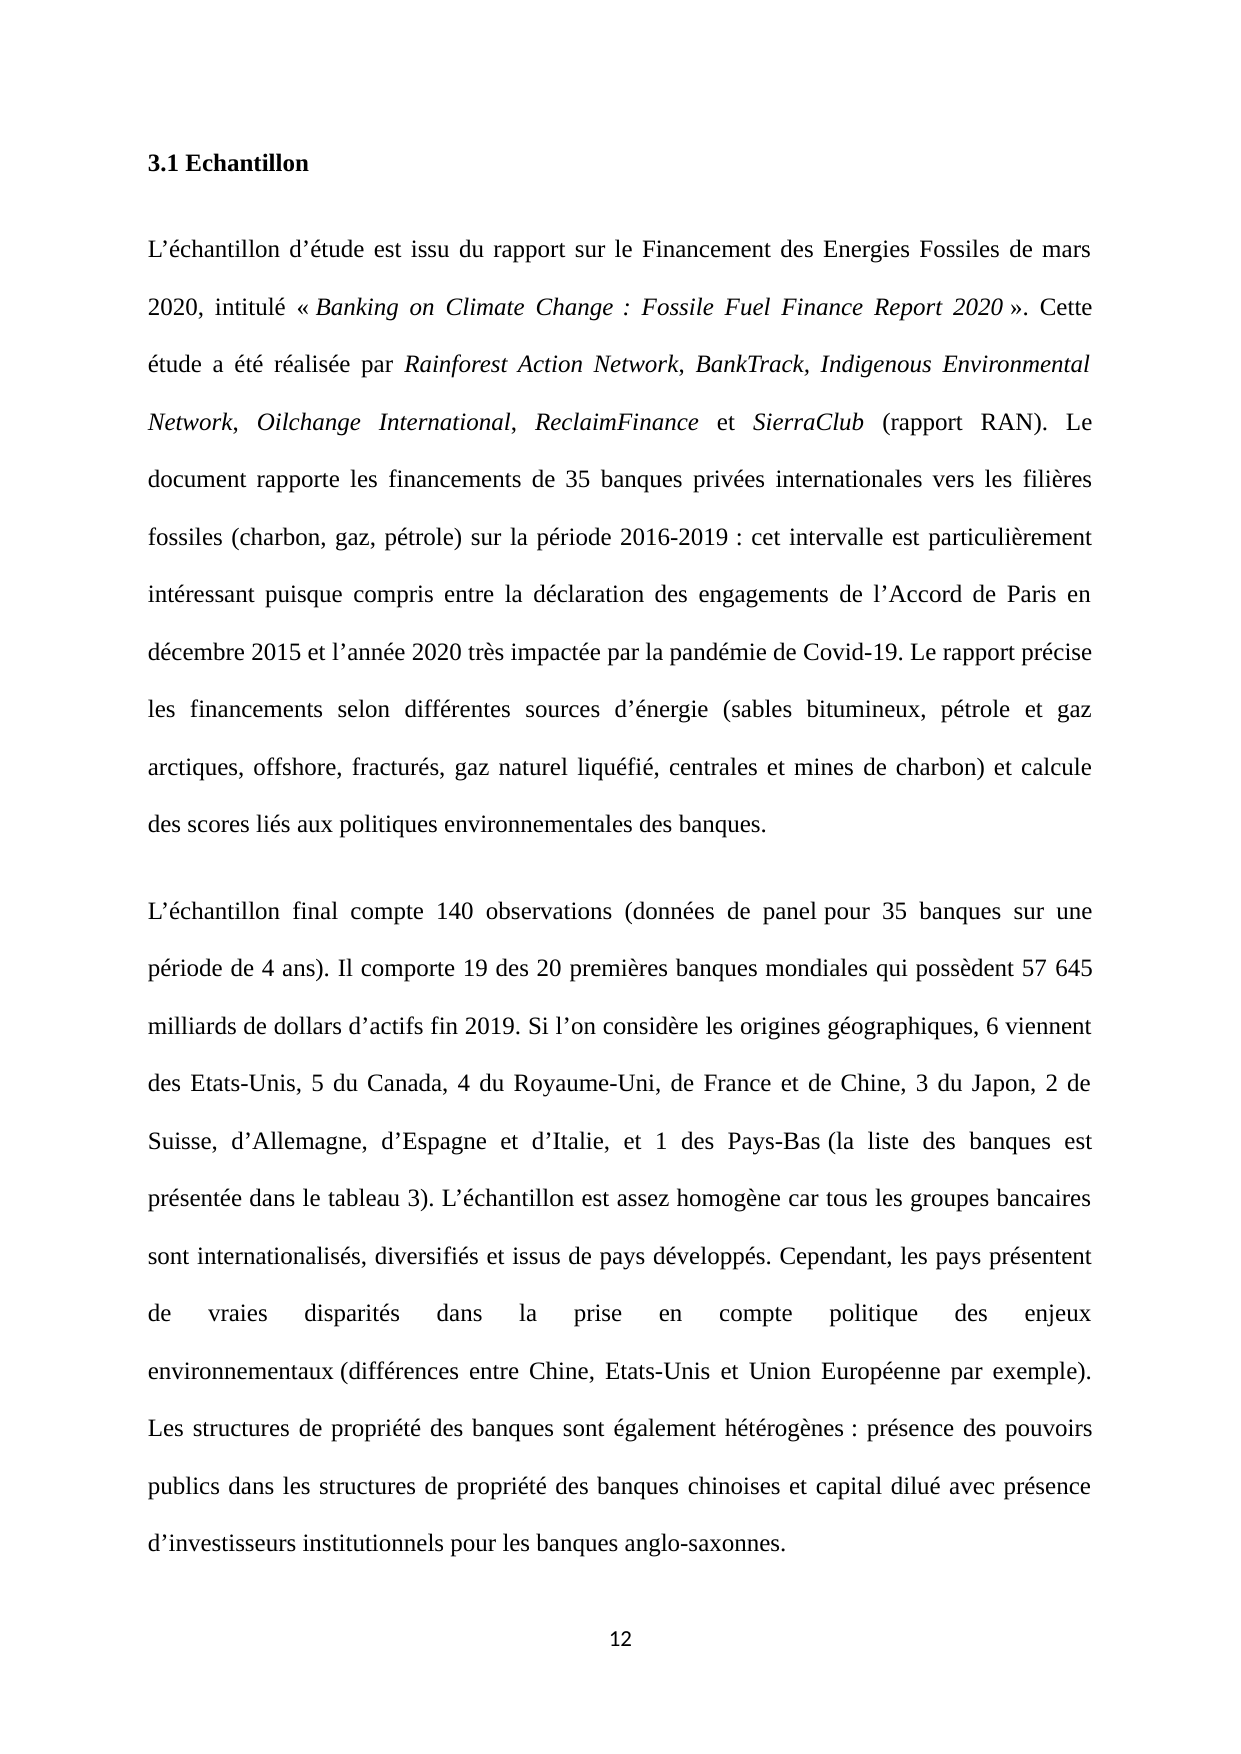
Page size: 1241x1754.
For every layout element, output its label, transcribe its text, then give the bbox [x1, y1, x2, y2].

text L’échantillon final compte 140 observations (données de panel pour 35 banques sur une période de 4 ans). Il comporte 19 des 20 premières banques mondiales qui possèdent 57 645 milliards de dollars d’actifs fin 2019. Si l’on considère les origines géographiques, 6 viennent des Etats-Unis, 5 du Canada, 4 du Royaume-Uni, de France et de Chine, 3 du Japon, 2 de Suisse, d’Allemagne, d’Espagne et d’Italie, et 1 des Pays-Bas (la liste des banques est présentée dans le tableau 3). L’échantillon est assez homogène car tous les groupes bancaires sont internationalisés, diversifiés et issus de pays développés. Cependant, les pays présentent de vraies disparités dans la prise en compte politique des enjeux environnementaux (différences entre Chine, Etats-Unis et Union Européenne par exemple). Les structures de propriété des banques sont également hétérogènes : présence des pouvoirs publics dans les structures de propriété des banques chinoises et capital dilué avec présence d’investisseurs institutionnels pour les banques anglo-saxonnes. [148, 896, 1093, 1557]
text 3.1 Echantillon [148, 148, 1093, 176]
text L’échantillon d’étude est issu du rapport sur le Financement des Energies Fossiles de mars 2020, intitulé « Banking on Climate Change : Fossile Fuel Finance Report 2020 ». Cette étude a été réalisée par Rainforest Action Network, BankTrack, Indigenous Environmental Network, Oilchange International, ReclaimFinance et SierraClub (rapport RAN). Le document rapporte les financements de 35 banques privées internationales vers les filières fossiles (charbon, gaz, pétrole) sur la période 2016-2019 : cet intervalle est particulièrement intéressant puisque compris entre la déclaration des engagements de l’Accord de Paris en décembre 2015 et l’année 2020 très impactée par la pandémie de Covid-19. Le rapport précise les financements selon différentes sources d’énergie (sables bitumineux, pétrole et gaz arctiques, offshore, fracturés, gaz naturel liquéfié, centrales et mines de charbon) et calcule des scores liés aux politiques environnementales des banques. [148, 234, 1093, 838]
